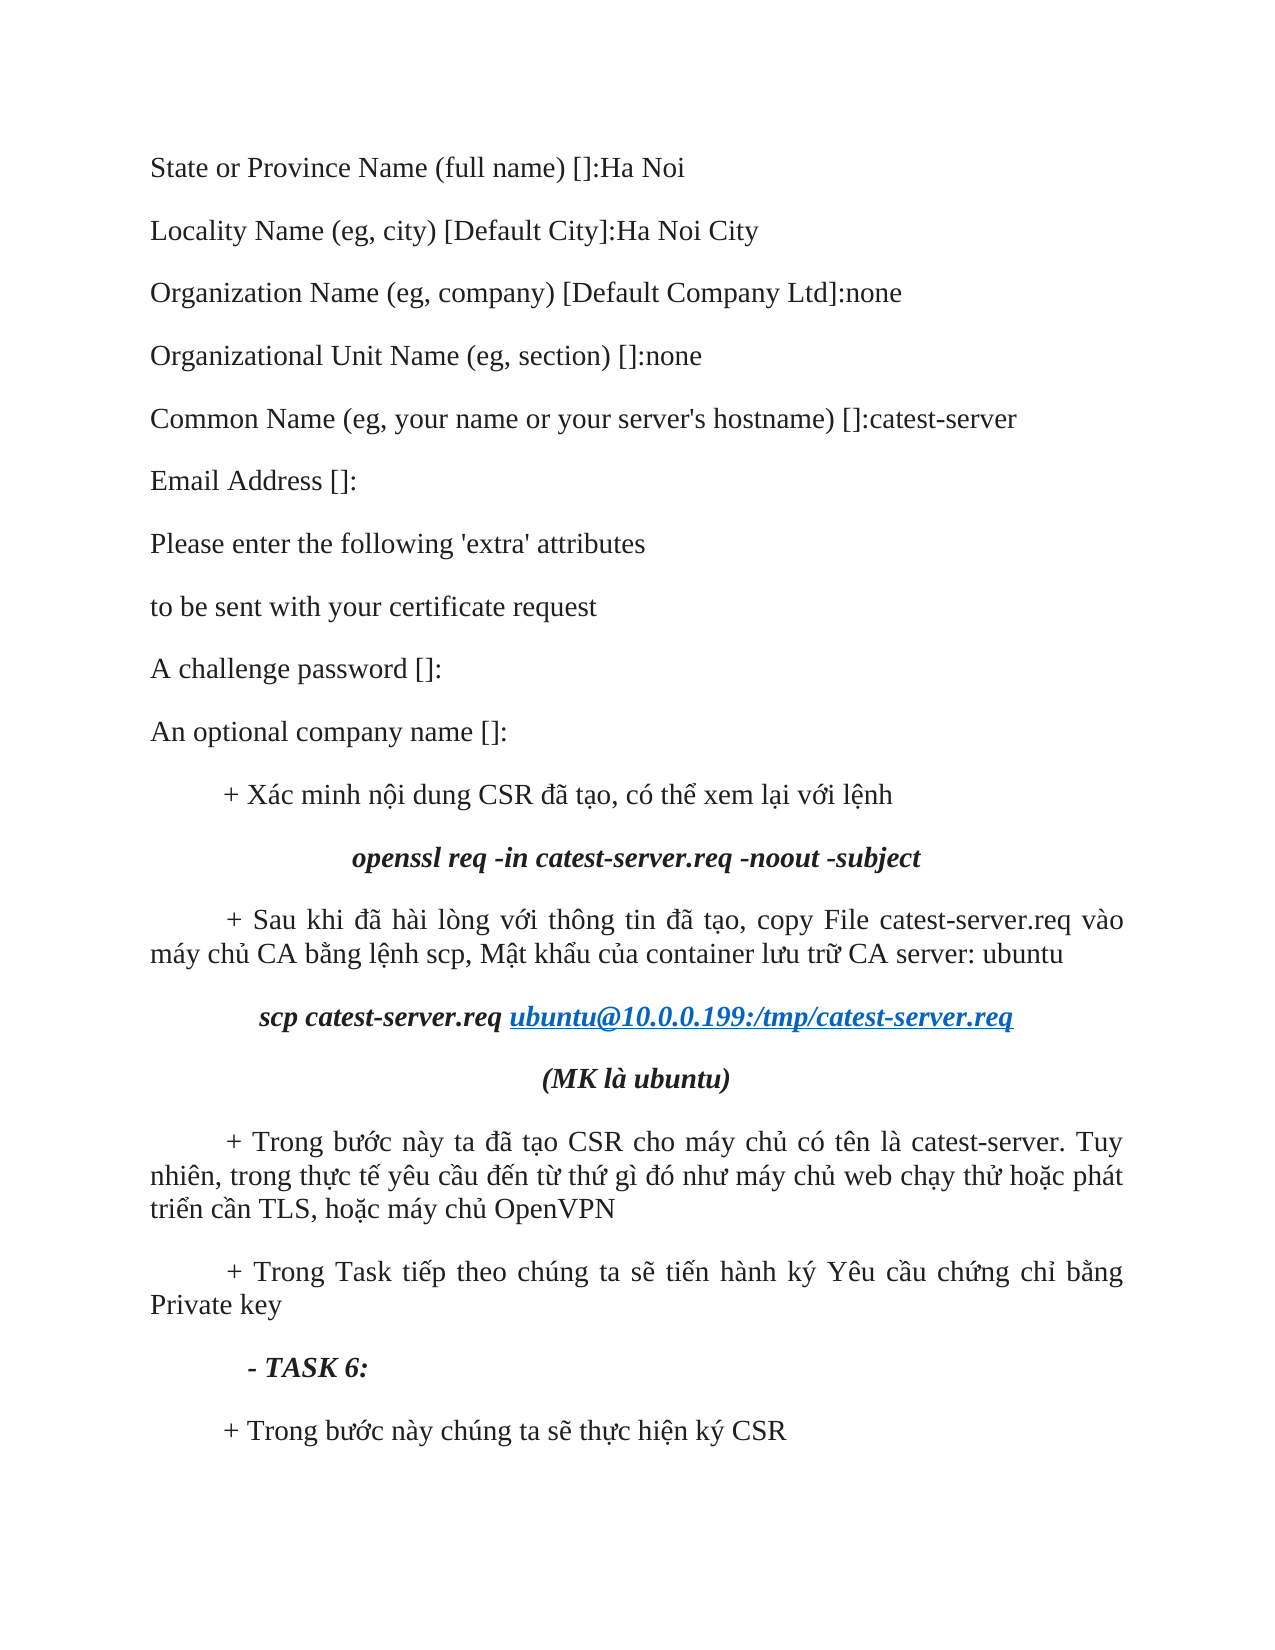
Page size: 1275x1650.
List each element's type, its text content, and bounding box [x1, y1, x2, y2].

text to be sent with your certificate request [150, 589, 1125, 622]
text Please enter the following 'extra' attributes [150, 526, 1125, 560]
text Common Name (eg, your name or your server's hostname) []:catest-server [150, 401, 1125, 434]
text - TASK 6: [150, 1350, 1125, 1384]
text + Sau khi đã hài lòng với thông tin đã tạo, copy File catest-server.req vào máy chủ CA bằng lệnh scp, Mật khẩu của container lưu trữ CA server: ubuntu [150, 902, 1125, 969]
text Organization Name (eg, company) [Default Company Ltd]:none [150, 275, 1125, 309]
text scp catest-server.req ubuntu@10.0.0.199:/tmp/catest-server.req [150, 999, 1125, 1032]
text Organizational Unit Name (eg, section) []:none [150, 338, 1125, 372]
text State or Province Name (full name) []:Ha Noi [150, 150, 1125, 183]
text openssl req -in catest-server.req -noout -subject [150, 840, 1125, 873]
text + Trong bước này chúng ta sẽ thực hiện ký CSR [150, 1413, 1125, 1446]
text Locality Name (eg, city) [Default City]:Ha Noi City [150, 213, 1125, 246]
text An optional company name []: [150, 714, 1125, 748]
text + Trong bước này ta đã tạo CSR cho máy chủ có tên là catest-server. Tuy nhiên, trong thực tế yêu cầu đến từ thứ gì đó như máy chủ web chạy thử hoặc phát triển cần TLS, hoặc máy chủ OpenVPN [150, 1124, 1125, 1225]
text A challenge password []: [150, 652, 1125, 685]
text (MK là ubuntu) [150, 1061, 1125, 1095]
text + Xác minh nội dung CSR đã tạo, có thể xem lại với lệnh [150, 777, 1125, 811]
text Email Address []: [150, 463, 1125, 497]
text + Trong Task tiếp theo chúng ta sẽ tiến hành ký Yêu cầu chứng chỉ bằng Private key [150, 1254, 1125, 1321]
